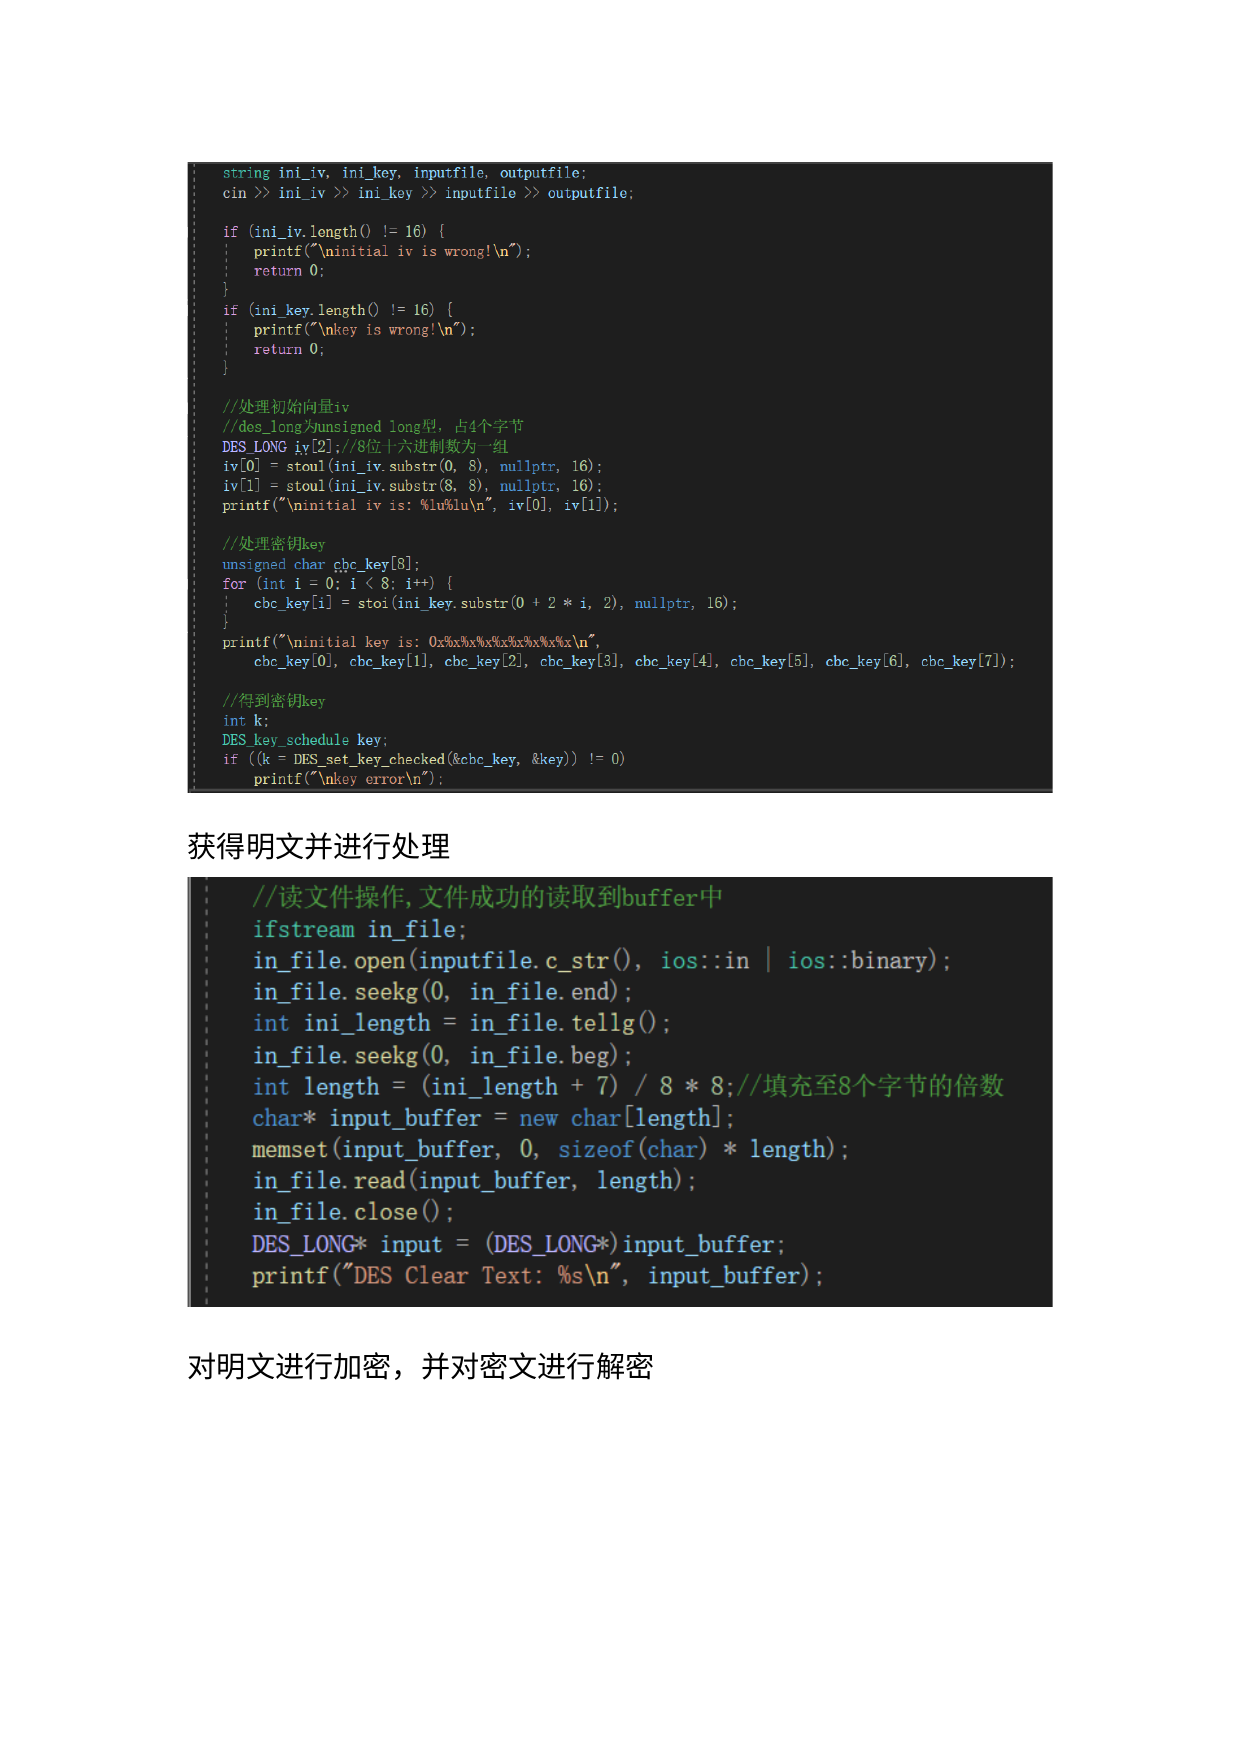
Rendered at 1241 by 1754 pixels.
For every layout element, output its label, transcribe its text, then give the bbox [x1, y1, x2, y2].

text 获得明文并进行处理 [187, 812, 1053, 877]
picture [187, 162, 1053, 793]
text 对明文进行加密，并对密文进行解密 [187, 1332, 1053, 1397]
picture [187, 877, 1053, 1307]
